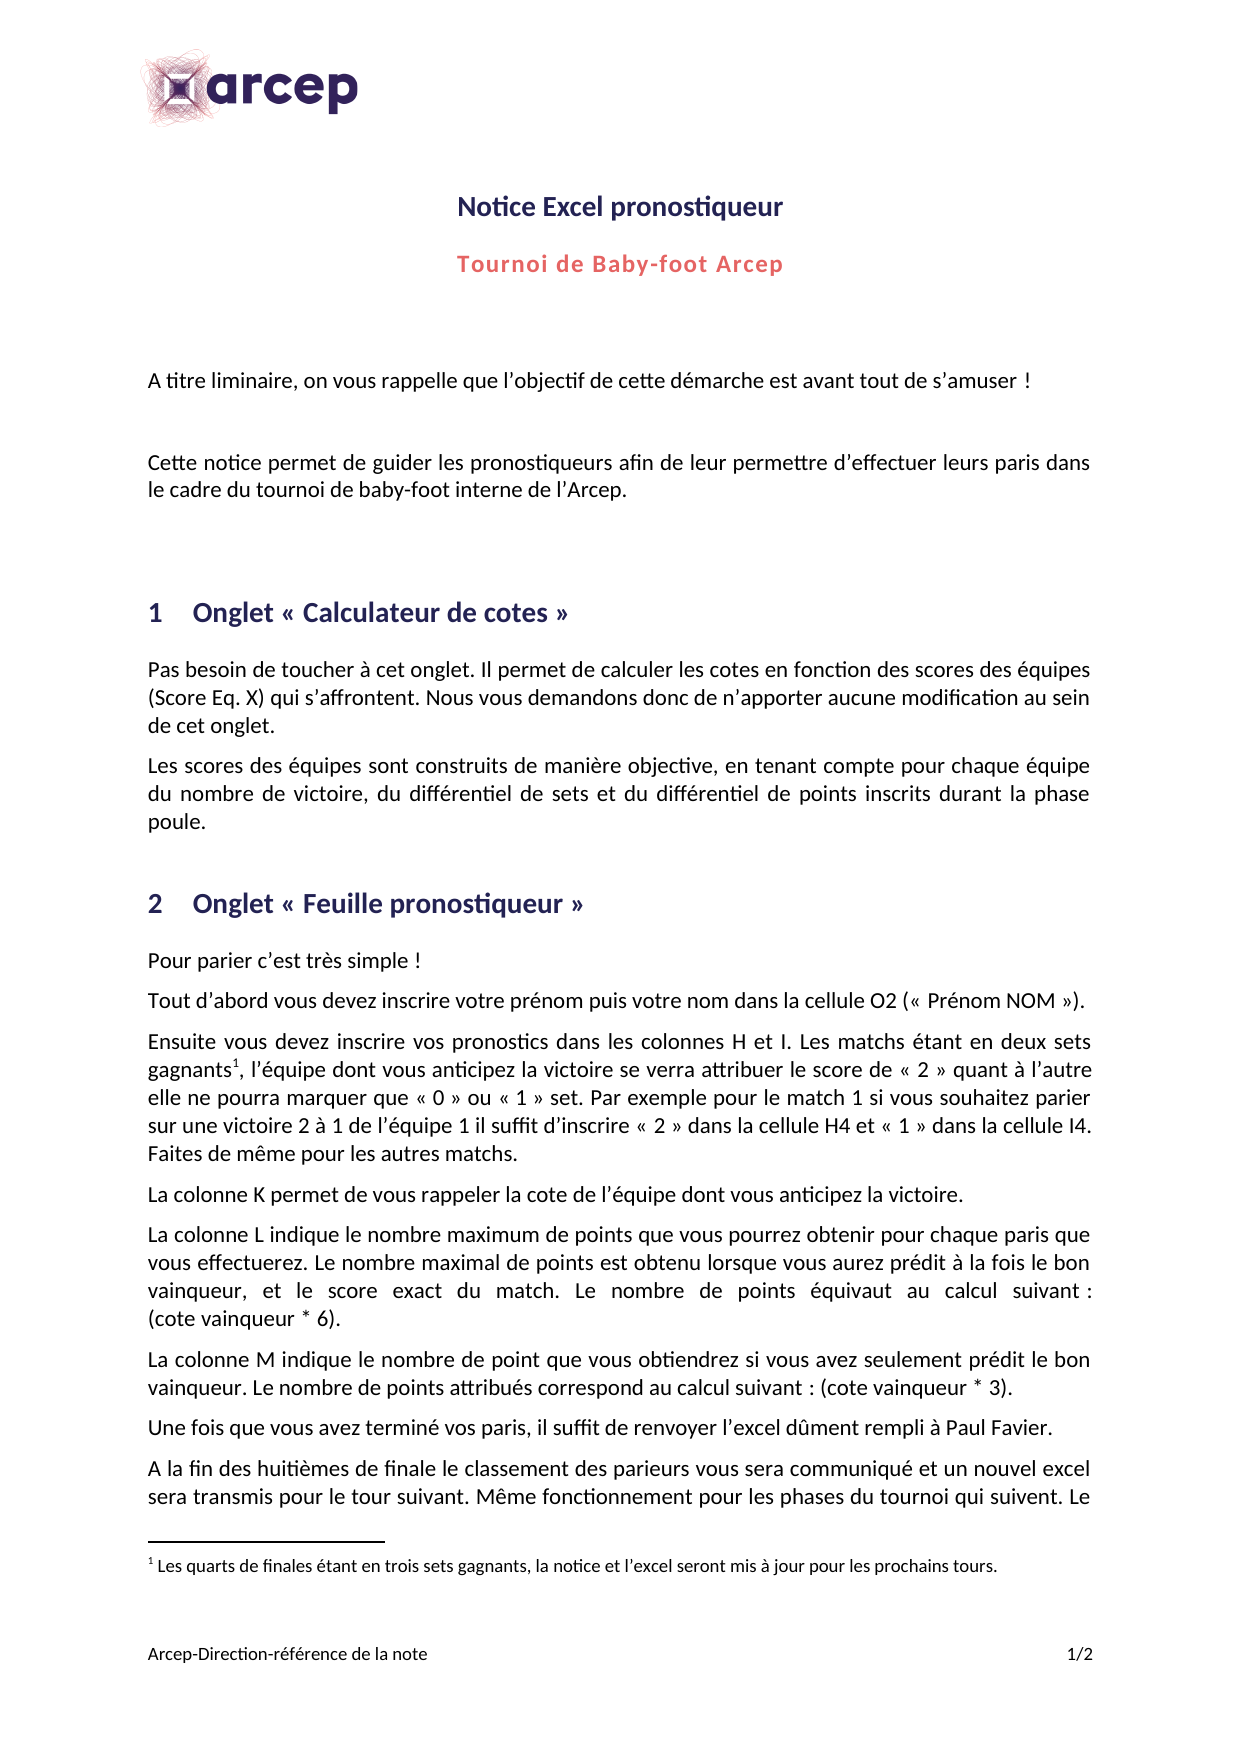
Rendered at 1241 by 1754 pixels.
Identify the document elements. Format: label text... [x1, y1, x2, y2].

text Les scores des équipes sont construits de manière objective, en tenant compte pour chaque équipe du nombre de victoire, du différentiel de sets et du différentiel de points inscrits durant la phase poule. [148, 751, 1092, 835]
picture [140, 49, 358, 127]
text Pas besoin de toucher à cet onglet. Il permet de calculer les cotes en fonction des scores des équipes (Score Eq. X) qui s’affrontent. Nous vous demandons donc de n’apporter aucune modification au sein de cet onglet. [148, 655, 1092, 739]
subtitle Tournoi de Baby-foot Arcep [148, 248, 1092, 279]
text Tout d’abord vous devez inscrire votre prénom puis votre nom dans la cellule O2 (« Prénom NOM »). [148, 987, 1092, 1014]
text La colonne M indique le nombre de point que vous obtiendrez si vous avez seulement prédit le bon vainqueur. Le nombre de points attribués correspond au calcul suivant : (cote vainqueur * 3). [148, 1345, 1092, 1401]
text Pour parier c’est très simple ! [148, 946, 1092, 974]
text La colonne L indique le nombre maximum de points que vous pourrez obtenir pour chaque paris que vous effectuerez. Le nombre maximal de points est obtenu lorsque vous aurez prédit à la fois le bon vainqueur, et le score exact du match. Le nombre de points équivaut au calcul suivant : (cote vainqueur * 6). [148, 1220, 1092, 1332]
text Ensuite vous devez inscrire vos pronostics dans les colonnes H et I. Les matchs étant en deux sets gagnants, l’équipe dont vous anticipez la victoire se verra attribuer le score de « 2 » quant à l’autre elle ne pourra marquer que « 0 » ou « 1 » set. Par exemple pour le match 1 si vous souhaitez parier sur une victoire 2 à 1 de l’équipe 1 il suffit d’inscrire « 2 » dans la cellule H4 et « 1 » dans la cellule I4. Faites de même pour les autres matchs. [148, 1027, 1092, 1167]
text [148, 1454, 1092, 1510]
subtitle Onglet « Feuille pronostiqueur » [148, 885, 1092, 921]
text Cette notice permet de guider les pronostiqueurs afin de leur permettre d’effectuer leurs paris dans le cadre du tournoi de baby-foot interne de l’Arcep. [148, 448, 1092, 504]
text A titre liminaire, on vous rappelle que l’objectif de cette démarche est avant tout de s’amuser ! [148, 367, 1092, 394]
text La colonne K permet de vous rappeler la cote de l’équipe dont vous anticipez la victoire. [148, 1180, 1092, 1208]
title Notice Excel pronostiqueur [148, 188, 1092, 223]
text Une fois que vous avez terminé vos paris, il suffit de renvoyer l’excel dûment rempli à Paul Favier. [148, 1413, 1092, 1441]
subtitle Onglet « Calculateur de cotes » [148, 594, 1092, 630]
